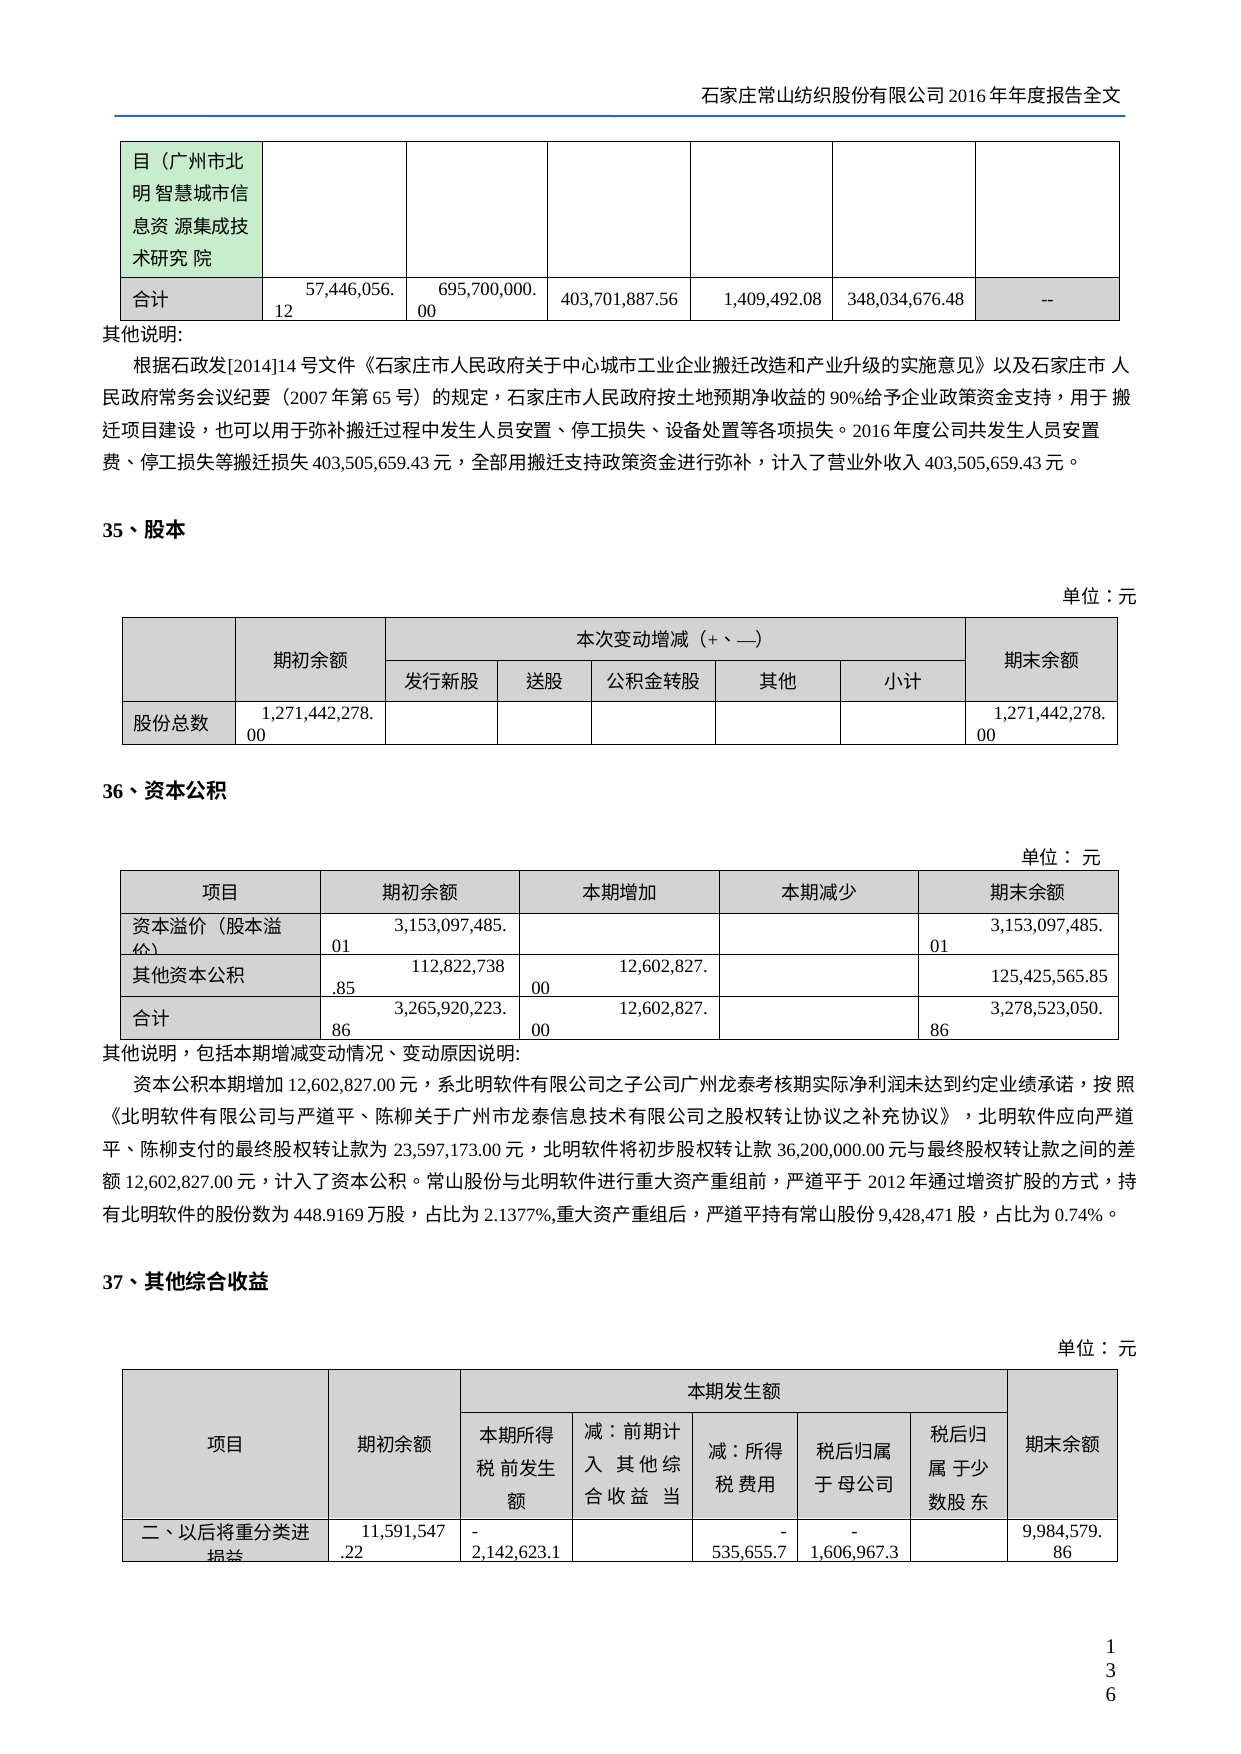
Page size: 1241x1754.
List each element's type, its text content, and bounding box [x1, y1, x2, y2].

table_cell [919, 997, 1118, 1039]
text 单位： 元 [102, 1335, 1137, 1361]
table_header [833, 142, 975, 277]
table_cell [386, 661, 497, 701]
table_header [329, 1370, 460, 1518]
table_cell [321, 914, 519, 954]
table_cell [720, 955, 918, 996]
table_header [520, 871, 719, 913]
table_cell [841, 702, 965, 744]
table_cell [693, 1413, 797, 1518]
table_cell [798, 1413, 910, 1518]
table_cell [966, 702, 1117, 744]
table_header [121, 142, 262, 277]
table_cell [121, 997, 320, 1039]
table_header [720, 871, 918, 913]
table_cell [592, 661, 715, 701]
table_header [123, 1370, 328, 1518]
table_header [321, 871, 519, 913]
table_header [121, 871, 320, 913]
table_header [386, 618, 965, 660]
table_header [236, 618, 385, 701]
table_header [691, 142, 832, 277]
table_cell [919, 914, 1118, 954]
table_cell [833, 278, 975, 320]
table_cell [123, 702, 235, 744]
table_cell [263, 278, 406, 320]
text 37、其他综合收益 [102, 1267, 1137, 1296]
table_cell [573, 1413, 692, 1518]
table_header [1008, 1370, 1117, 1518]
text 根据石政发[2014]14号文件《石家庄市人民政府关于中心城市工业企业搬迁改造和产业升级的实施意见》以及石家庄市 人民政府常务会议纪要（2007年第65号）的规定，石家庄市人民政府按土地预期净收益的90%给予企业政策资金支持，用于 搬迁项目建设，也可以用于弥补搬迁过程中发生人员安置、停工损失、设备处置等各项损失。2016年度公司共发生人员安置 费、停工损失等搬迁损失403,505,659.43元，全部用搬迁支持政策资金进行弥补，计入了营业外收入403,505,659.43元。 [102, 347, 1137, 476]
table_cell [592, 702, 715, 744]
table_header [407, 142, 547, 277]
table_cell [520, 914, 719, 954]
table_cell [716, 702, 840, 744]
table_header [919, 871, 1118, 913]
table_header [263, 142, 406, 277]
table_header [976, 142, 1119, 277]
text 单位：元 [102, 583, 1137, 609]
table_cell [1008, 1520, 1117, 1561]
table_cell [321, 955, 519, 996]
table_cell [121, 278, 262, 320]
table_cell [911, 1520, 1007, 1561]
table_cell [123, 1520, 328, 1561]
text 其他说明: [102, 321, 1137, 347]
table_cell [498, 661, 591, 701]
text 单位： 元 [1021, 844, 1137, 870]
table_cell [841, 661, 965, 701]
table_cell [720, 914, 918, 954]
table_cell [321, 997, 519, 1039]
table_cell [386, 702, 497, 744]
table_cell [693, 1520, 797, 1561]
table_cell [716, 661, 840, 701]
text 36、资本公积 [102, 777, 1137, 805]
text 35、股本 [102, 515, 1137, 544]
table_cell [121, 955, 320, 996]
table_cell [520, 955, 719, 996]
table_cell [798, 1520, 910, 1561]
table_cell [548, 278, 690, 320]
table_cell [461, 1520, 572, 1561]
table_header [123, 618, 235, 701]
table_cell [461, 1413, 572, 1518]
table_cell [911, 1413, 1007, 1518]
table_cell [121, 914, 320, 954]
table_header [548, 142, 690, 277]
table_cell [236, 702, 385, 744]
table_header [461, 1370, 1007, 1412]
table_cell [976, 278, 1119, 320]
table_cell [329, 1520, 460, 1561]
text 资本公积本期增加12,602,827.00元，系北明软件有限公司之子公司广州龙泰考核期实际净利润未达到约定业绩承诺，按 照《北明软件有限公司与严道平、陈柳关于广州市龙泰信息技术有限公司之股权转让协议之补充协议》，北明软件应向严道 平、陈柳支付的最终股权转让款为23,597,173.00元，北明软件将初步股权转让款36,200,000.00元与最终股权转让款之间的差 额12,602,827.00元，计入了资本公积。常山股份与北明软件进行重大资产重组前，严道平于2012年通过增资扩股的方式，持 有北明软件的股份数为448.9169万股，占比为2.1377%,重大资产重组后，严道平持有常山股份9,428,471股，占比为0.74%。 [102, 1066, 1137, 1228]
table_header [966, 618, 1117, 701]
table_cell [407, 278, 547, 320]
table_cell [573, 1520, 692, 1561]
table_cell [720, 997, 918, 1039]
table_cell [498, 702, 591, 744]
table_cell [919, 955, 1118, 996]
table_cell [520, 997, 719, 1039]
text 其他说明，包括本期增减变动情况、变动原因说明: [102, 1040, 1137, 1066]
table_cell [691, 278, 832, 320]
